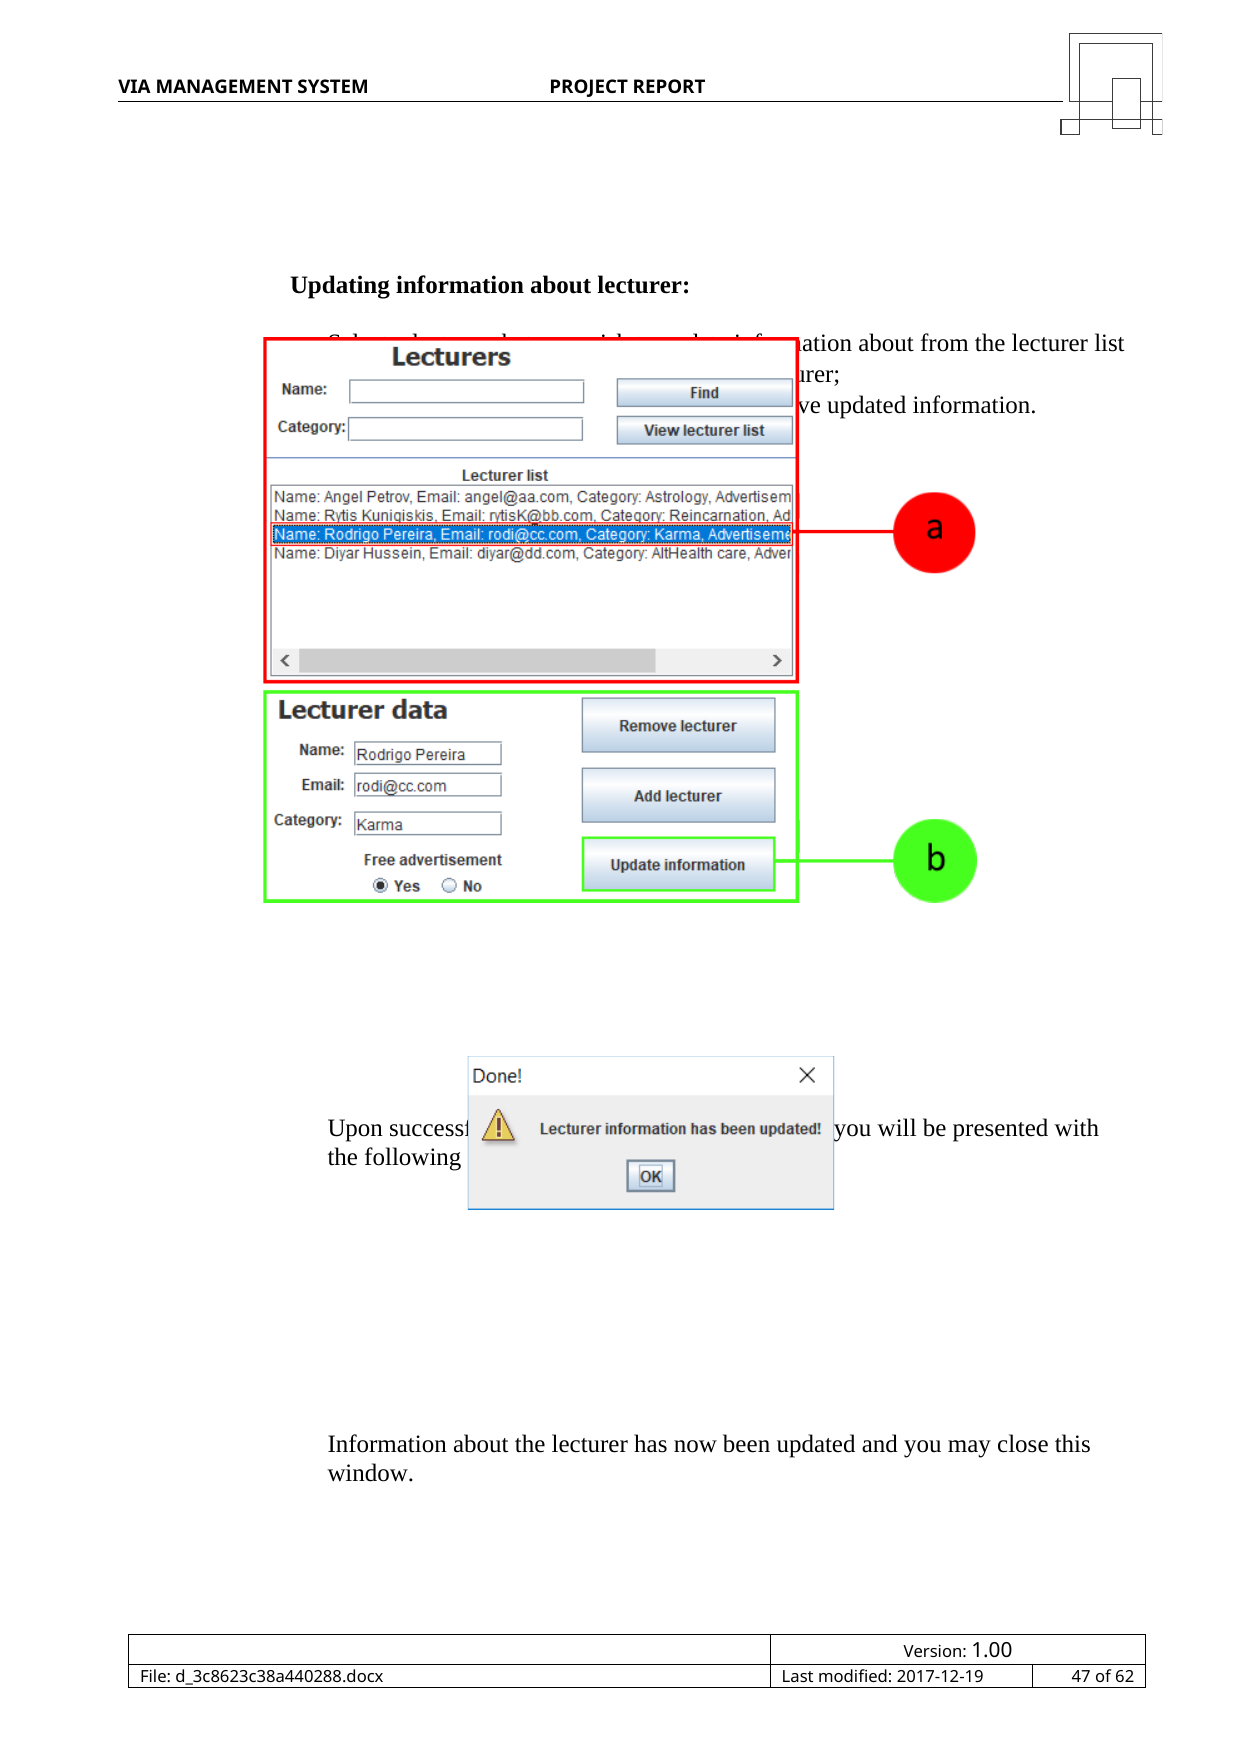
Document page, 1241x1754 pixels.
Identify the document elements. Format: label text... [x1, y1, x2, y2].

list Select a lecturer that you wish to update information about from the lecturer list and edit any desired information about the lecturer; [290, 328, 1125, 387]
text Updating information about lecturer: [177, 270, 1125, 299]
list Upon successful update of a member information, you will be presented with the following message: [327, 1113, 467, 1171]
picture [263, 337, 977, 903]
list Upon successful update of a member information, you will be presented with the following message: [835, 1113, 1125, 1171]
list Click on the “Update information” button to save updated information. [977, 390, 1125, 418]
list Information about the lecturer has now been updated and you may close this window. [327, 1429, 1125, 1516]
picture [467, 1056, 835, 1210]
